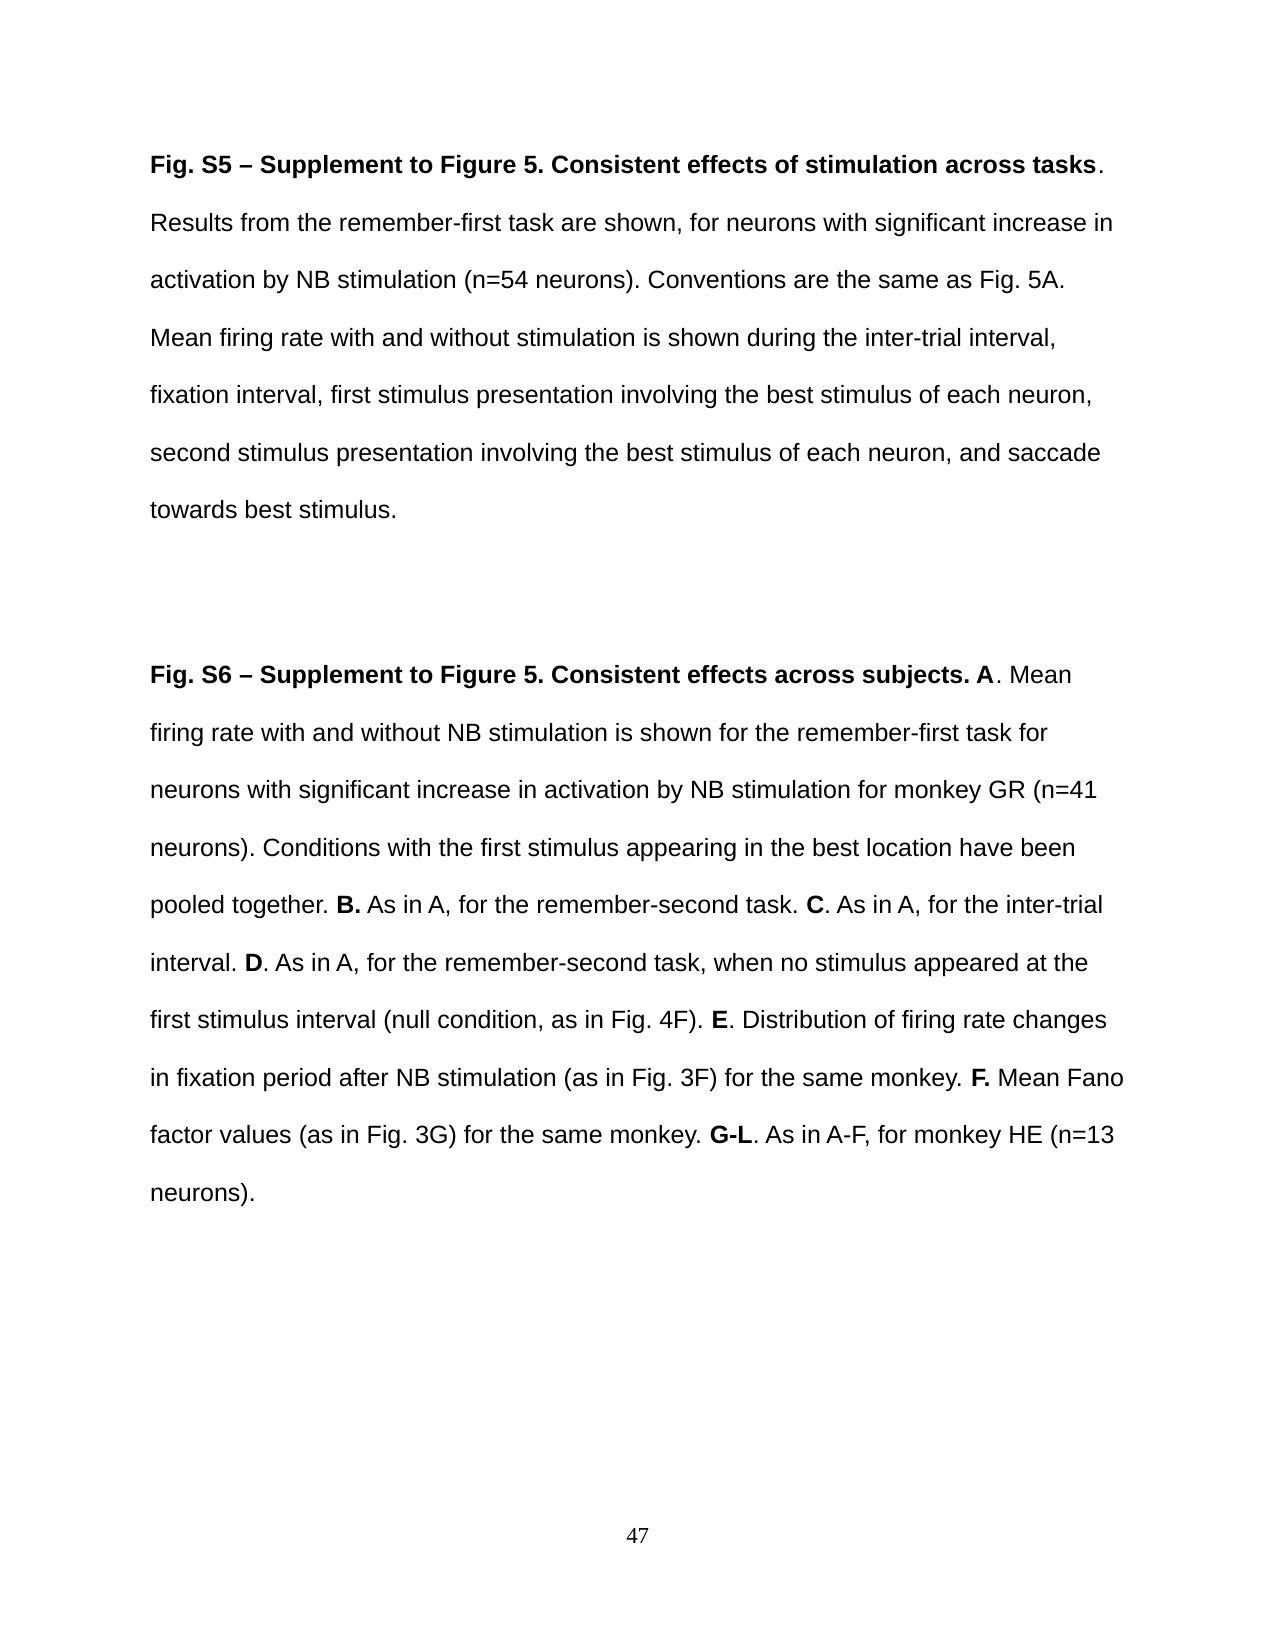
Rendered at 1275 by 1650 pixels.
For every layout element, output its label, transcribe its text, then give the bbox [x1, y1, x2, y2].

list Fig. S6 – Supplement to Figure 5. Consistent effects across subjects. A. Mean firing rate with and without NB stimulation is shown for the remember-first task for neurons with significant increase in activation by NB stimulation for monkey GR (n=41 neurons). Conditions with the first stimulus appearing in the best location have been pooled together. B. As in A, for the remember-second task. C. As in A, for the inter-trial interval. D. As in A, for the remember-second task, when no stimulus appeared at the first stimulus interval (null condition, as in Fig. 4F). E. Distribution of firing rate changes in fixation period after NB stimulation (as in Fig. 3F) for the same monkey. F. Mean Fano factor values (as in Fig. 3G) for the same monkey. G-L. As in A-F, for monkey HE (n=13 neurons). [150, 660, 1125, 1206]
list Fig. S5 – Supplement to Figure 5. Consistent effects of stimulation across tasks. Results from the remember-first task are shown, for neurons with significant increase in activation by NB stimulation (n=54 neurons). Conventions are the same as Fig. 5A. Mean firing rate with and without stimulation is shown during the inter-trial interval, fixation interval, first stimulus presentation involving the best stimulus of each neuron, second stimulus presentation involving the best stimulus of each neuron, and saccade towards best stimulus. [150, 150, 1125, 524]
